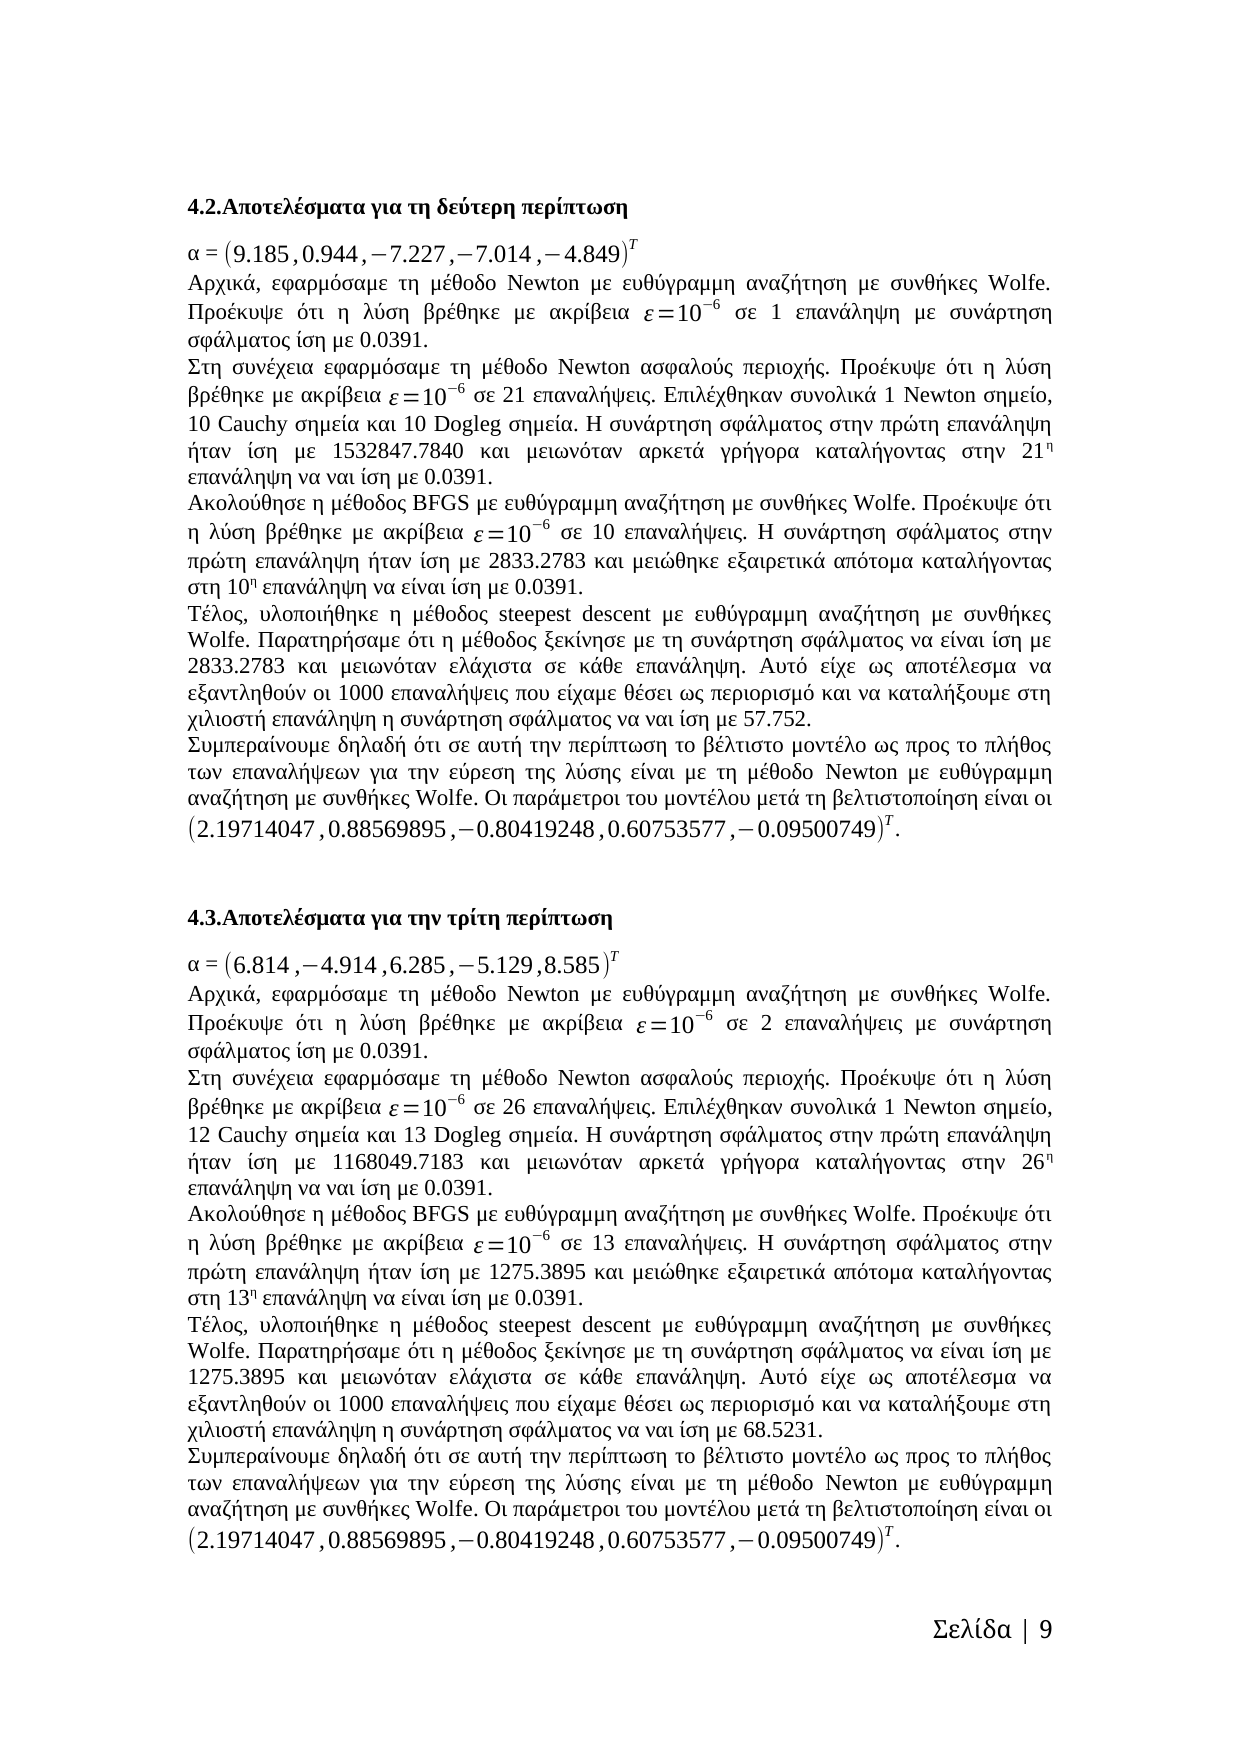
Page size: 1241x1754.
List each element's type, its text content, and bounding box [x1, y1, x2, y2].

text Τέλος, υλοποιήθηκε η μέθοδος steepest descent με ευθύγραμμη αναζήτηση με συνθήκες Wolfe. Παρατηρήσαμε ότι η μέθοδος ξεκίνησε με τη συνάρτηση σφάλματος να είναι ίση με 1275.3895 και μειωνόταν ελάχιστα σε κάθε επανάληψη. Αυτό είχε ως αποτέλεσμα να εξαντληθούν οι 1000 επαναλήψεις που είχαμε θέσει ως περιορισμό και να καταλήξουμε στη χιλιοστή επανάληψη η συνάρτηση σφάλματος να ναι ίση με 68.5231. [187, 1311, 1053, 1442]
text Αρχικά, εφαρμόσαμε τη μέθοδο Newton με ευθύγραμμη αναζήτηση με συνθήκες Wolfe. Προέκυψε ότι η λύση βρέθηκε με ακρίβεια σε 1 επανάληψη με συνάρτηση σφάλματος ίση με 0.0391. [187, 269, 1053, 353]
text Στη συνέχεια εφαρμόσαμε τη μέθοδο Newton ασφαλούς περιοχής. Προέκυψε ότι η λύση βρέθηκε με ακρίβεια σε 26 επαναλήψεις. Επιλέχθηκαν συνολικά 1 Newton σημείο, 12 Cauchy σημεία και 13 Dogleg σημεία. Η συνάρτηση σφάλματος στην πρώτη επανάληψη ήταν ίση με 1168049.7183 και μειωνόταν αρκετά γρήγορα καταλήγοντας στην 26η επανάληψη να ναι ίση με 0.0391. [187, 1064, 1053, 1201]
text Ακολούθησε η μέθοδος BFGS με ευθύγραμμη αναζήτηση με συνθήκες Wolfe. Προέκυψε ότι η λύση βρέθηκε με ακρίβεια σε 10 επαναλήψεις. Η συνάρτηση σφάλματος στην πρώτη επανάληψη ήταν ίση με 2833.2783 και μειώθηκε εξαιρετικά απότομα καταλήγοντας στη 10η επανάληψη να είναι ίση με 0.0391. [187, 489, 1053, 599]
text Συμπεραίνουμε δηλαδή ότι σε αυτή την περίπτωση το βέλτιστο μοντέλο ως προς το πλήθος των επαναλήψεων για την εύρεση της λύσης είναι με τη μέθοδο Newton με ευθύγραμμη αναζήτηση με συνθήκες Wolfe. Οι παράμετροι του μοντέλου μετά τη βελτιστοποίηση είναι οι . [187, 1442, 1053, 1556]
text Συμπεραίνουμε δηλαδή ότι σε αυτή την περίπτωση το βέλτιστο μοντέλο ως προς το πλήθος των επαναλήψεων για την εύρεση της λύσης είναι με τη μέθοδο Newton με ευθύγραμμη αναζήτηση με συνθήκες Wolfe. Οι παράμετροι του μοντέλου μετά τη βελτιστοποίηση είναι οι . [187, 731, 1053, 844]
text Ακολούθησε η μέθοδος BFGS με ευθύγραμμη αναζήτηση με συνθήκες Wolfe. Προέκυψε ότι η λύση βρέθηκε με ακρίβεια σε 13 επαναλήψεις. Η συνάρτηση σφάλματος στην πρώτη επανάληψη ήταν ίση με 1275.3895 και μειώθηκε εξαιρετικά απότομα καταλήγοντας στη 13η επανάληψη να είναι ίση με 0.0391. [187, 1201, 1053, 1311]
text 4.2.Αποτελέσματα για τη δεύτερη περίπτωση [187, 193, 1053, 219]
text α = [187, 236, 1053, 269]
text Στη συνέχεια εφαρμόσαμε τη μέθοδο Newton ασφαλούς περιοχής. Προέκυψε ότι η λύση βρέθηκε με ακρίβεια σε 21 επαναλήψεις. Επιλέχθηκαν συνολικά 1 Newton σημείο, 10 Cauchy σημεία και 10 Dogleg σημεία. Η συνάρτηση σφάλματος στην πρώτη επανάληψη ήταν ίση με 1532847.7840 και μειωνόταν αρκετά γρήγορα καταλήγοντας στην 21η επανάληψη να ναι ίση με 0.0391. [187, 353, 1053, 489]
text Αρχικά, εφαρμόσαμε τη μέθοδο Newton με ευθύγραμμη αναζήτηση με συνθήκες Wolfe. Προέκυψε ότι η λύση βρέθηκε με ακρίβεια σε 2 επαναλήψεις με συνάρτηση σφάλματος ίση με 0.0391. [187, 980, 1053, 1064]
text α = [187, 947, 1053, 980]
text Τέλος, υλοποιήθηκε η μέθοδος steepest descent με ευθύγραμμη αναζήτηση με συνθήκες Wolfe. Παρατηρήσαμε ότι η μέθοδος ξεκίνησε με τη συνάρτηση σφάλματος να είναι ίση με 2833.2783 και μειωνόταν ελάχιστα σε κάθε επανάληψη. Αυτό είχε ως αποτέλεσμα να εξαντληθούν οι 1000 επαναλήψεις που είχαμε θέσει ως περιορισμό και να καταλήξουμε στη χιλιοστή επανάληψη η συνάρτηση σφάλματος να ναι ίση με 57.752. [187, 599, 1053, 731]
text 4.3.Αποτελέσματα για την τρίτη περίπτωση [187, 904, 1053, 931]
